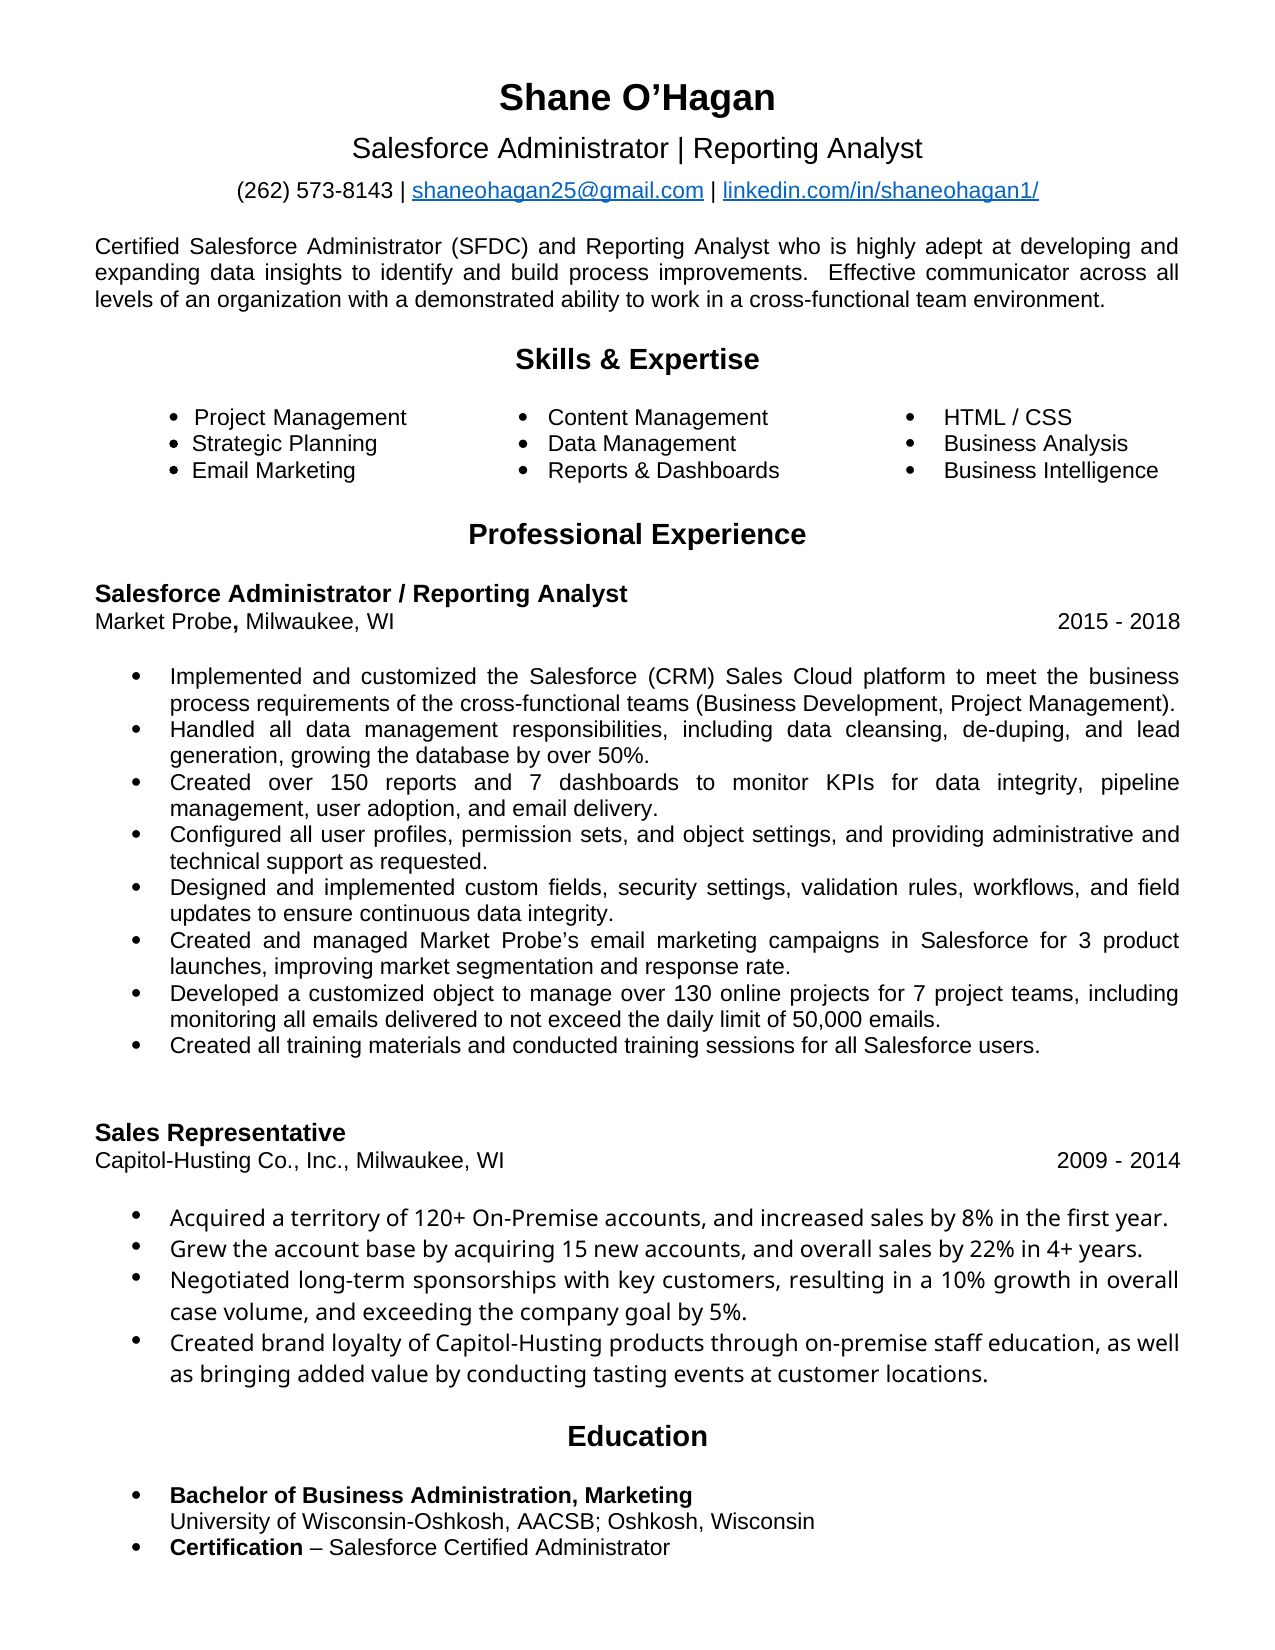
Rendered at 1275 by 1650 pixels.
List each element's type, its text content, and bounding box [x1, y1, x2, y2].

list Business Intelligence [906, 457, 1181, 483]
text Market Probe, Milwaukee, WI 2015 - 2018 [94, 608, 1181, 663]
list Configured all user profiles, permission sets, and object settings, and providing administrative and technical support as requested. [132, 821, 1181, 874]
list University of Wisconsin-Oshkosh, AACSB; Oshkosh, Wisconsin [169, 1508, 1181, 1534]
list Acquired a territory of 120+ On-Premise accounts, and increased sales by 8% in the first year. [132, 1202, 1181, 1233]
list Created brand loyalty of Capitol-Husting products through on-premise staff education, as well as bringing added value by conducting tasting events at customer locations. [132, 1327, 1181, 1389]
list Implemented and customized the Salesforce (CRM) Sales Cloud platform to meet the business process requirements of the cross-functional teams (Business Development, Project Management). [132, 663, 1181, 716]
list Developed a customized object to manage over 130 online projects for 7 project teams, including monitoring all emails delivered to not exceed the daily limit of 50,000 emails. [132, 979, 1181, 1032]
list Handled all data management responsibilities, including data cleansing, de-duping, and lead generation, growing the database by over 50%. [132, 716, 1181, 769]
text Capitol-Husting Co., Inc., Milwaukee, WI 2009 - 2014 [94, 1147, 1181, 1202]
text Shane O’Hagan [94, 75, 1181, 118]
list Project Management Strategic Planning Email Marketing [169, 404, 406, 483]
list Created and managed Market Probe’s email marketing campaigns in Salesforce for 3 product launches, improving market segmentation and response rate. [132, 927, 1181, 979]
text Content Management Data Management Reports & Dashboards [519, 404, 793, 483]
list Negotiated long-term sponsorships with key customers, resulting in a 10% growth in overall case volume, and exceeding the company goal by 5%. [132, 1264, 1181, 1327]
text Salesforce Administrator | Reporting Analyst [94, 131, 1181, 164]
text Skills & Expertise [94, 342, 1181, 375]
list Business Analysis [906, 430, 1181, 457]
list Created over 150 reports and 7 dashboards to monitor KPIs for data integrity, pipeline management, user adoption, and email delivery. [132, 769, 1181, 821]
list Certification – Salesforce Certified Administrator [132, 1534, 1181, 1561]
text Education [94, 1419, 1181, 1453]
text Certified Salesforce Administrator (SFDC) and Reporting Analyst who is highly adept at developing and expanding data insights to identify and build process improvements. Effective communicator across all levels of an organization with a demonstrated ability to work in a cross-functional team environment. [94, 233, 1181, 312]
list Created all training materials and conducted training sessions for all Salesforce users. [132, 1032, 1181, 1058]
list Bachelor of Business Administration, Marketing [132, 1482, 1181, 1508]
text Sales Representative [94, 1118, 1181, 1147]
list Designed and implemented custom fields, security settings, validation rules, workflows, and field updates to ensure continuous data integrity. [132, 874, 1181, 927]
text (262) 573-8143 | shaneohagan25@gmail.com | linkedin.com/in/shaneohagan1/ [94, 177, 1181, 203]
list Grew the account base by acquiring 15 new accounts, and overall sales by 22% in 4+ years. [132, 1233, 1181, 1264]
text Professional Experience [94, 517, 1181, 551]
text Salesforce Administrator / Reporting Analyst [94, 579, 1181, 608]
list HTML / CSS [906, 404, 1181, 430]
